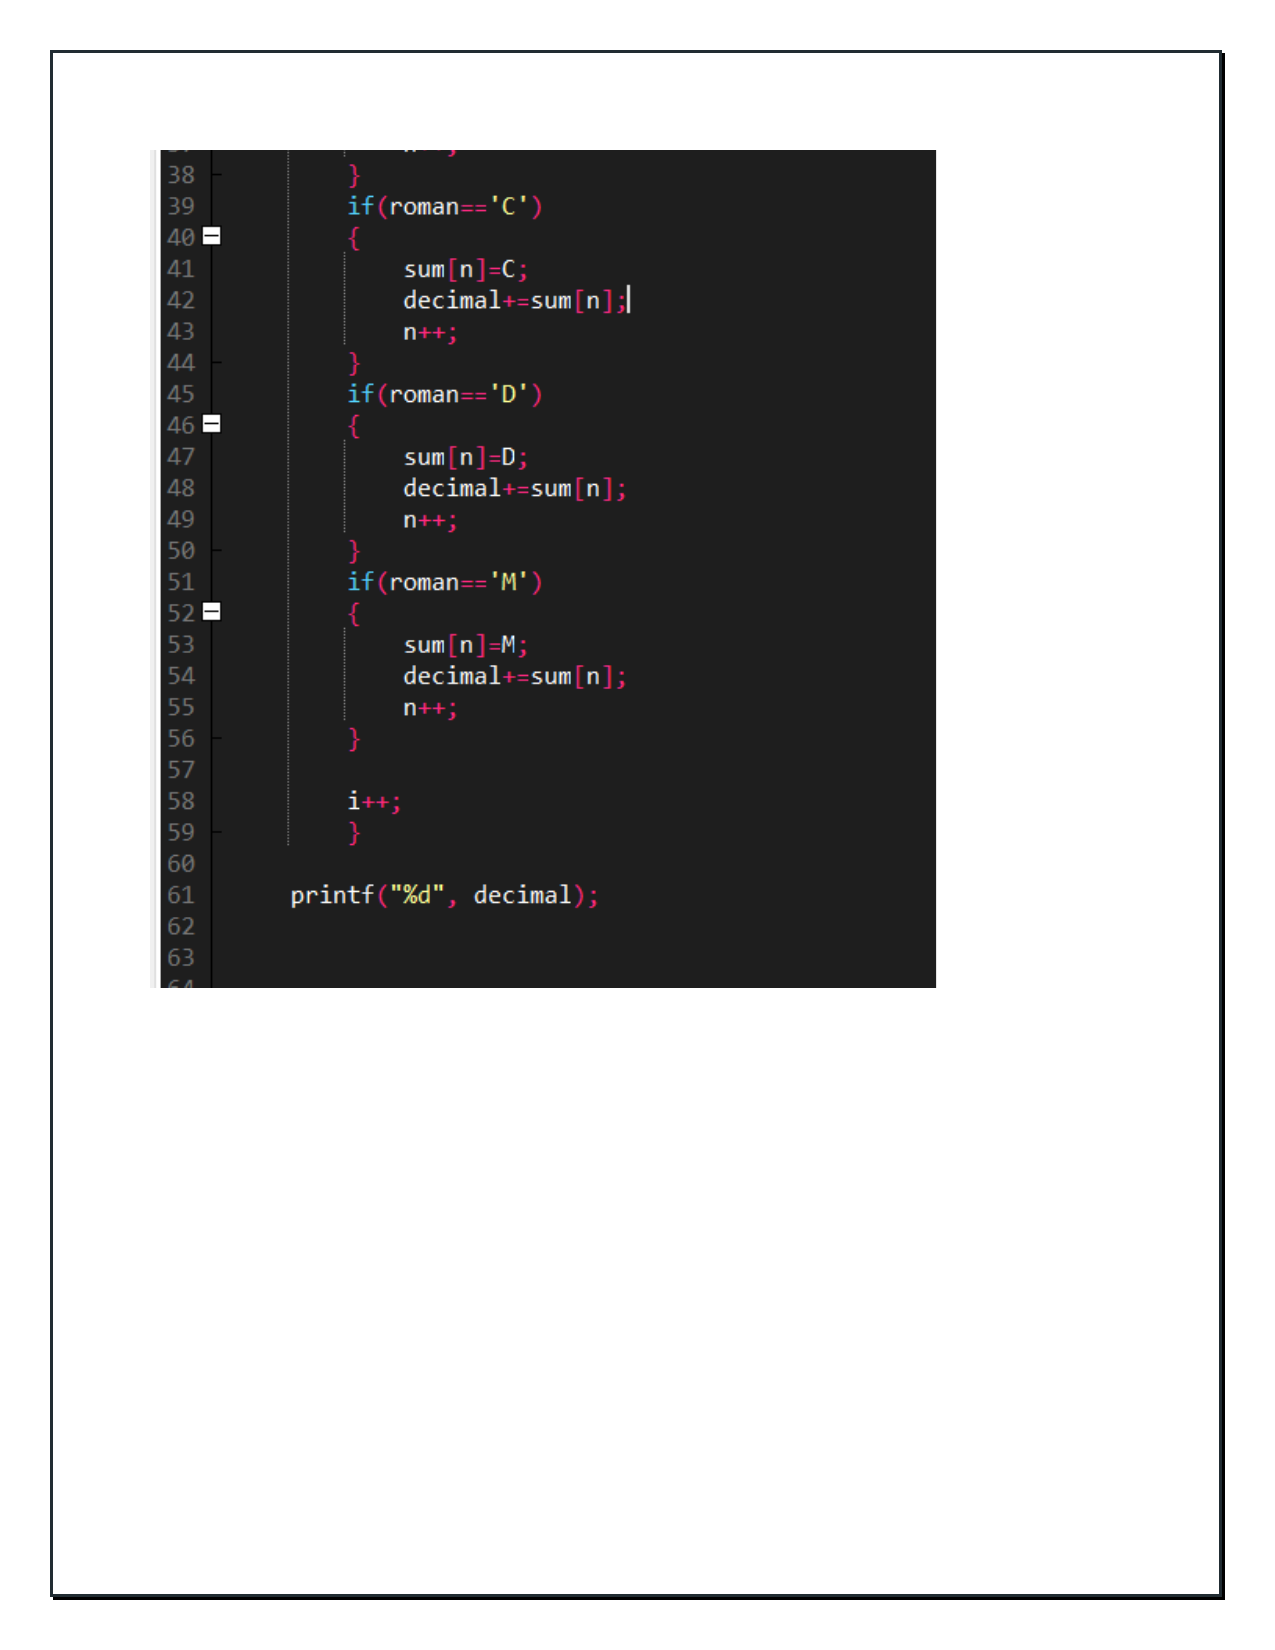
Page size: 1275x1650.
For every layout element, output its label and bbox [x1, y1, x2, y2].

picture [150, 150, 937, 988]
